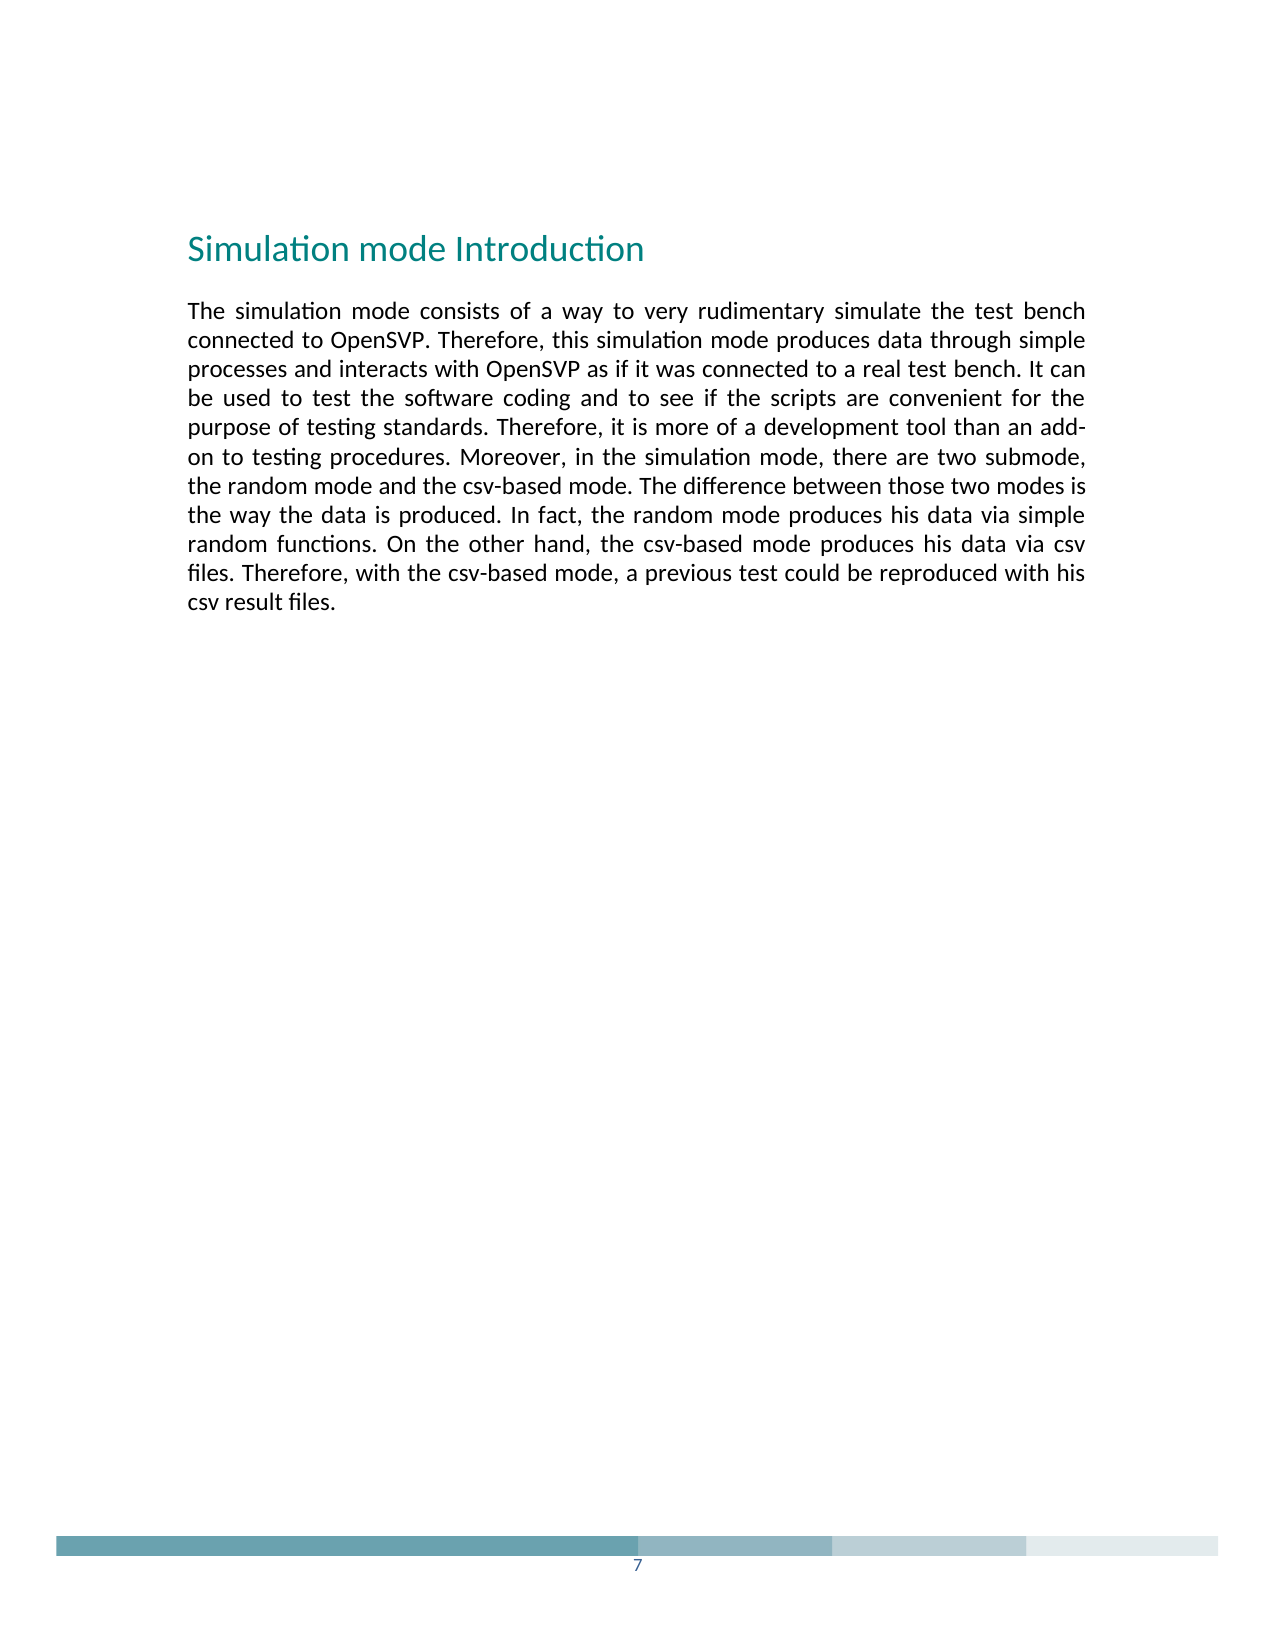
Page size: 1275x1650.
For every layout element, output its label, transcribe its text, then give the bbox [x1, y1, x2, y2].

picture [56, 1536, 1219, 1556]
text The simulation mode consists of a way to very rudimentary simulate the test bench connected to OpenSVP. Therefore, this simulation mode produces data through simple processes and interacts with OpenSVP as if it was connected to a real test bench. It can be used to test the software coding and to see if the scripts are convenient for the purpose of testing standards. Therefore, it is more of a development tool than an add-on to testing procedures. Moreover, in the simulation mode, there are two submode, the random mode and the csv-based mode. The difference between those two modes is the way the data is produced. In fact, the random mode produces his data via simple random functions. On the other hand, the csv-based mode produces his data via csv files. Therefore, with the csv-based mode, a previous test could be reproduced with his csv result files. [187, 296, 1087, 617]
subtitle Simulation mode Introduction [187, 225, 1087, 271]
